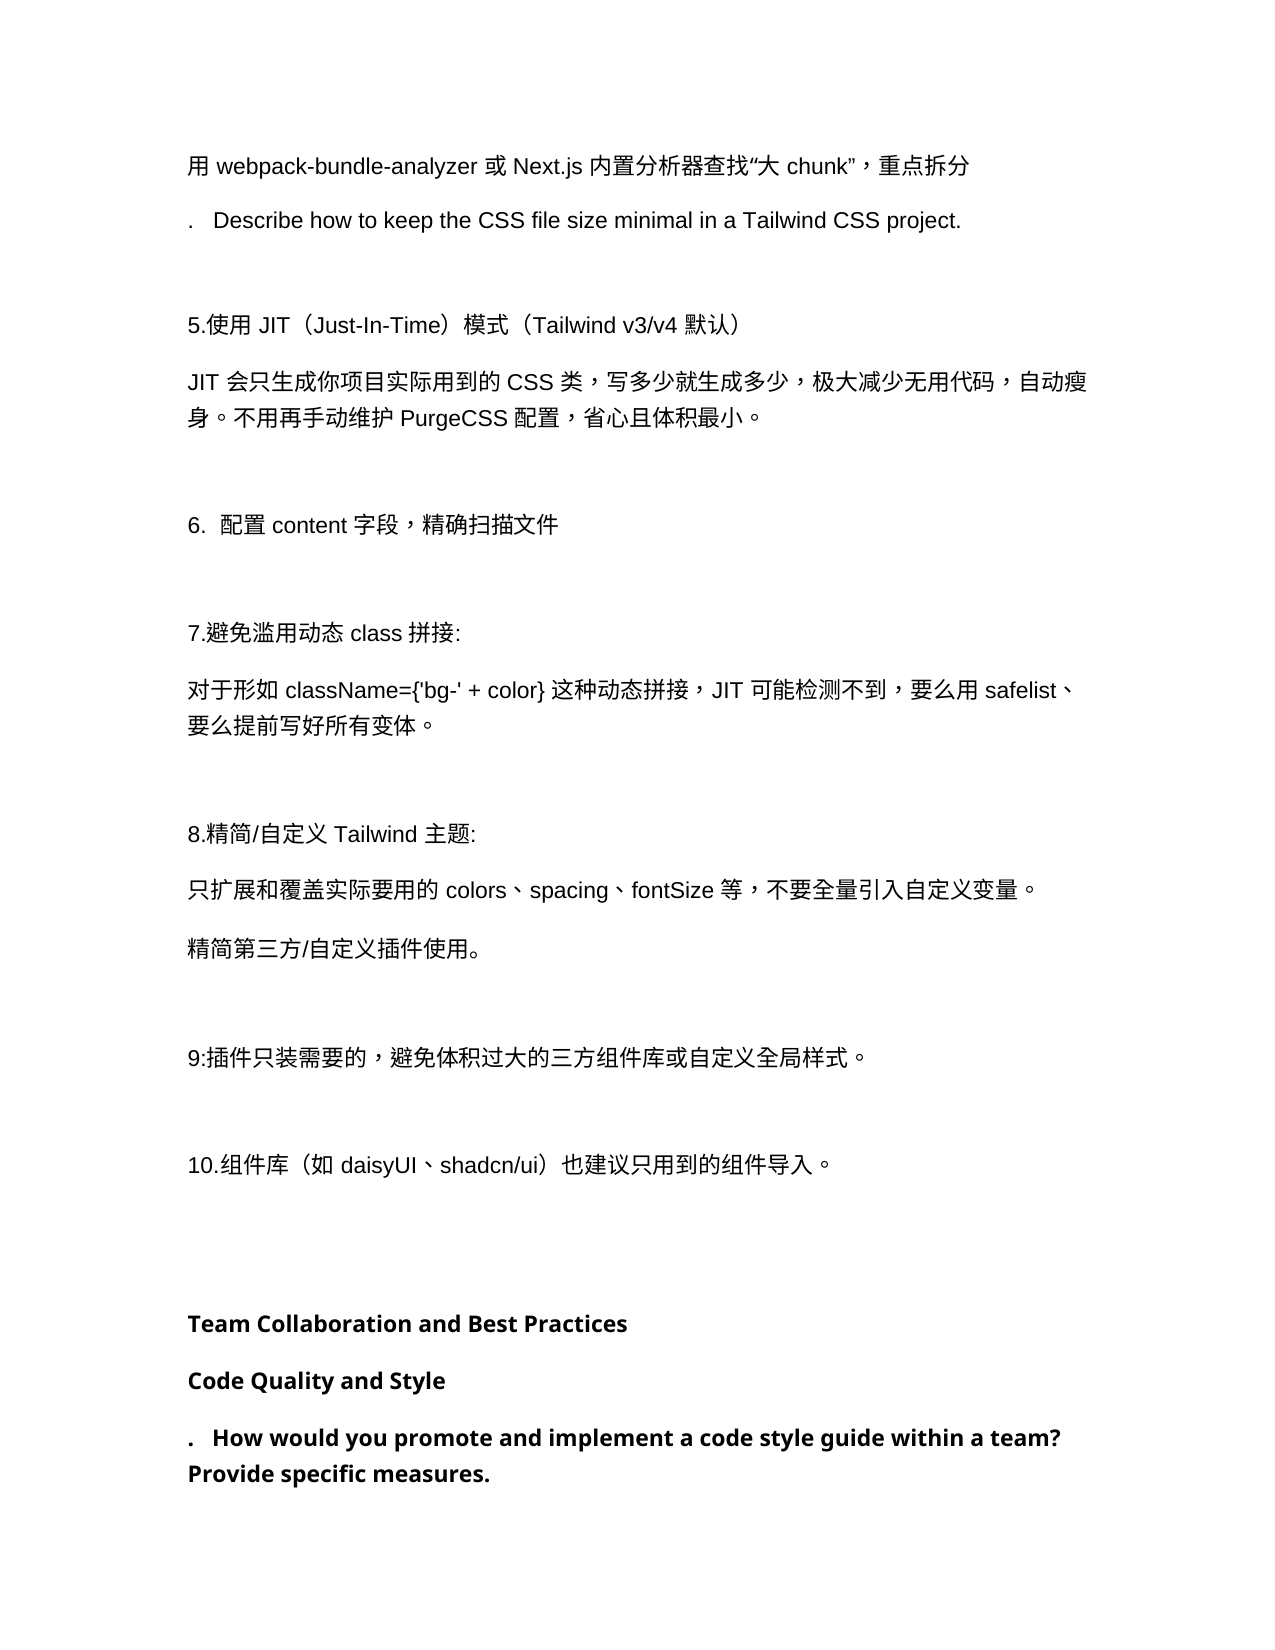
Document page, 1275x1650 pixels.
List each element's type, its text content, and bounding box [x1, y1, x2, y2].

text Code Quality and Style [187, 1365, 1087, 1396]
text Team Collaboration and Best Practices [187, 1308, 1087, 1339]
text 5.使用 JIT（Just-In-Time）模式（Tailwind v3/v4 默认） [187, 309, 1087, 340]
text 7.避免滥用动态 class 拼接: [187, 617, 1087, 648]
text JIT 会只生成你项目实际用到的 CSS 类，写多少就生成多少，极大减少无用代码，自动瘦身。不用再手动维护 PurgeCSS 配置，省心且体积最小。 [187, 366, 1087, 433]
text 只扩展和覆盖实际要用的 colors、spacing、fontSize 等，不要全量引入自定义变量。 [187, 874, 1087, 906]
text . How would you promote and implement a code style guide within a team? Provide specific measures. [187, 1422, 1087, 1489]
list 配置 content 字段，精确扫描文件 [187, 509, 1087, 541]
text 用 webpack-bundle-analyzer 或 Next.js 内置分析器查找“大 chunk”，重点拆分 [187, 150, 1087, 181]
text 精简第三方/自定义插件使用。 [187, 931, 1087, 964]
text . Describe how to keep the CSS file size minimal in a Tailwind CSS project. [187, 207, 1087, 233]
list 组件库（如 daisyUI、shadcn/ui）也建议只用到的组件导入。 [187, 1149, 1087, 1181]
text 9:插件只装需要的，避免体积过大的三方组件库或自定义全局样式。 [187, 1041, 1087, 1073]
text 8.精简/自定义 Tailwind 主题: [187, 818, 1087, 849]
text 对于形如 className={'bg-' + color} 这种动态拼接，JIT 可能检测不到，要么用 safelist、要么提前写好所有变体。 [187, 674, 1087, 741]
